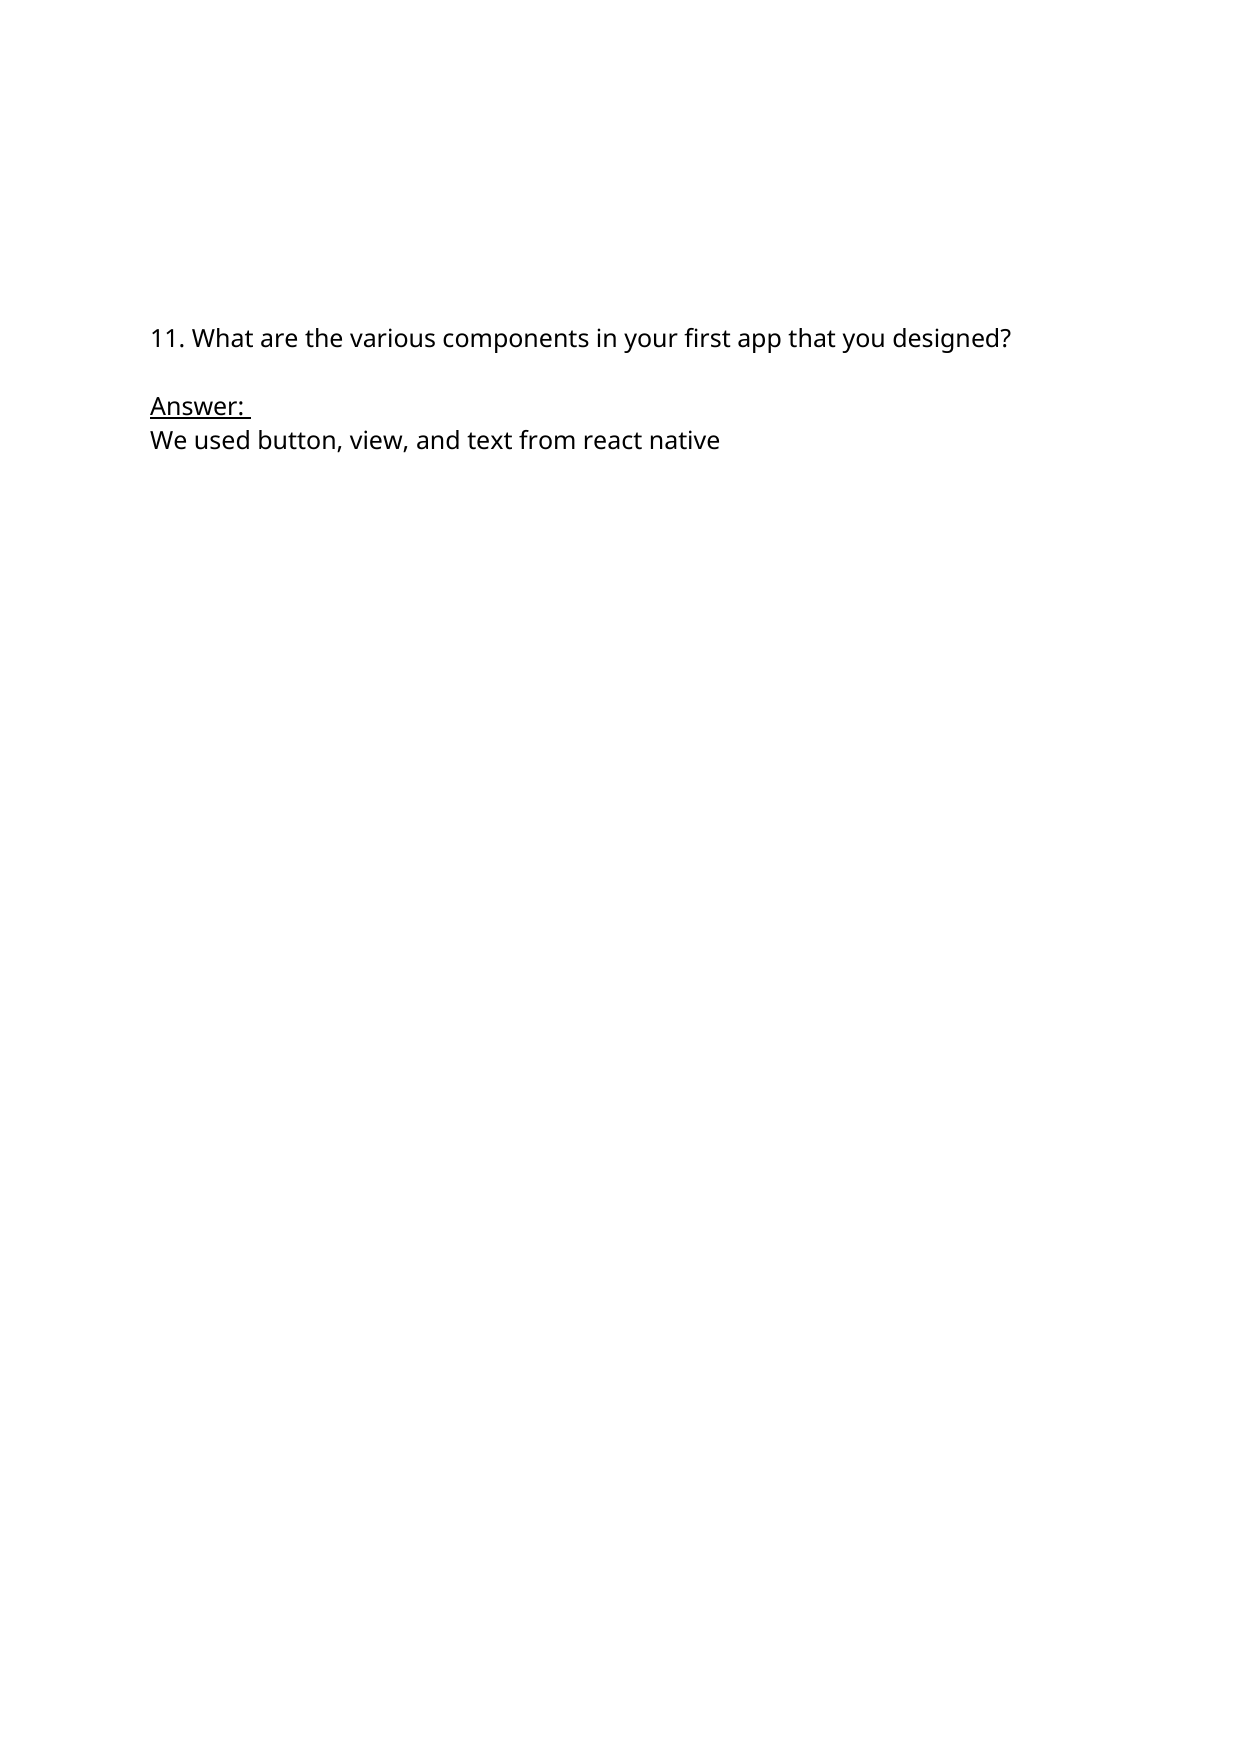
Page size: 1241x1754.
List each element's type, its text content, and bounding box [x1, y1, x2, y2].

text We used button, view, and text from react native [150, 422, 1090, 457]
text 11. What are the various components in your first app that you designed? [150, 320, 1090, 354]
text Answer: [150, 388, 1090, 422]
